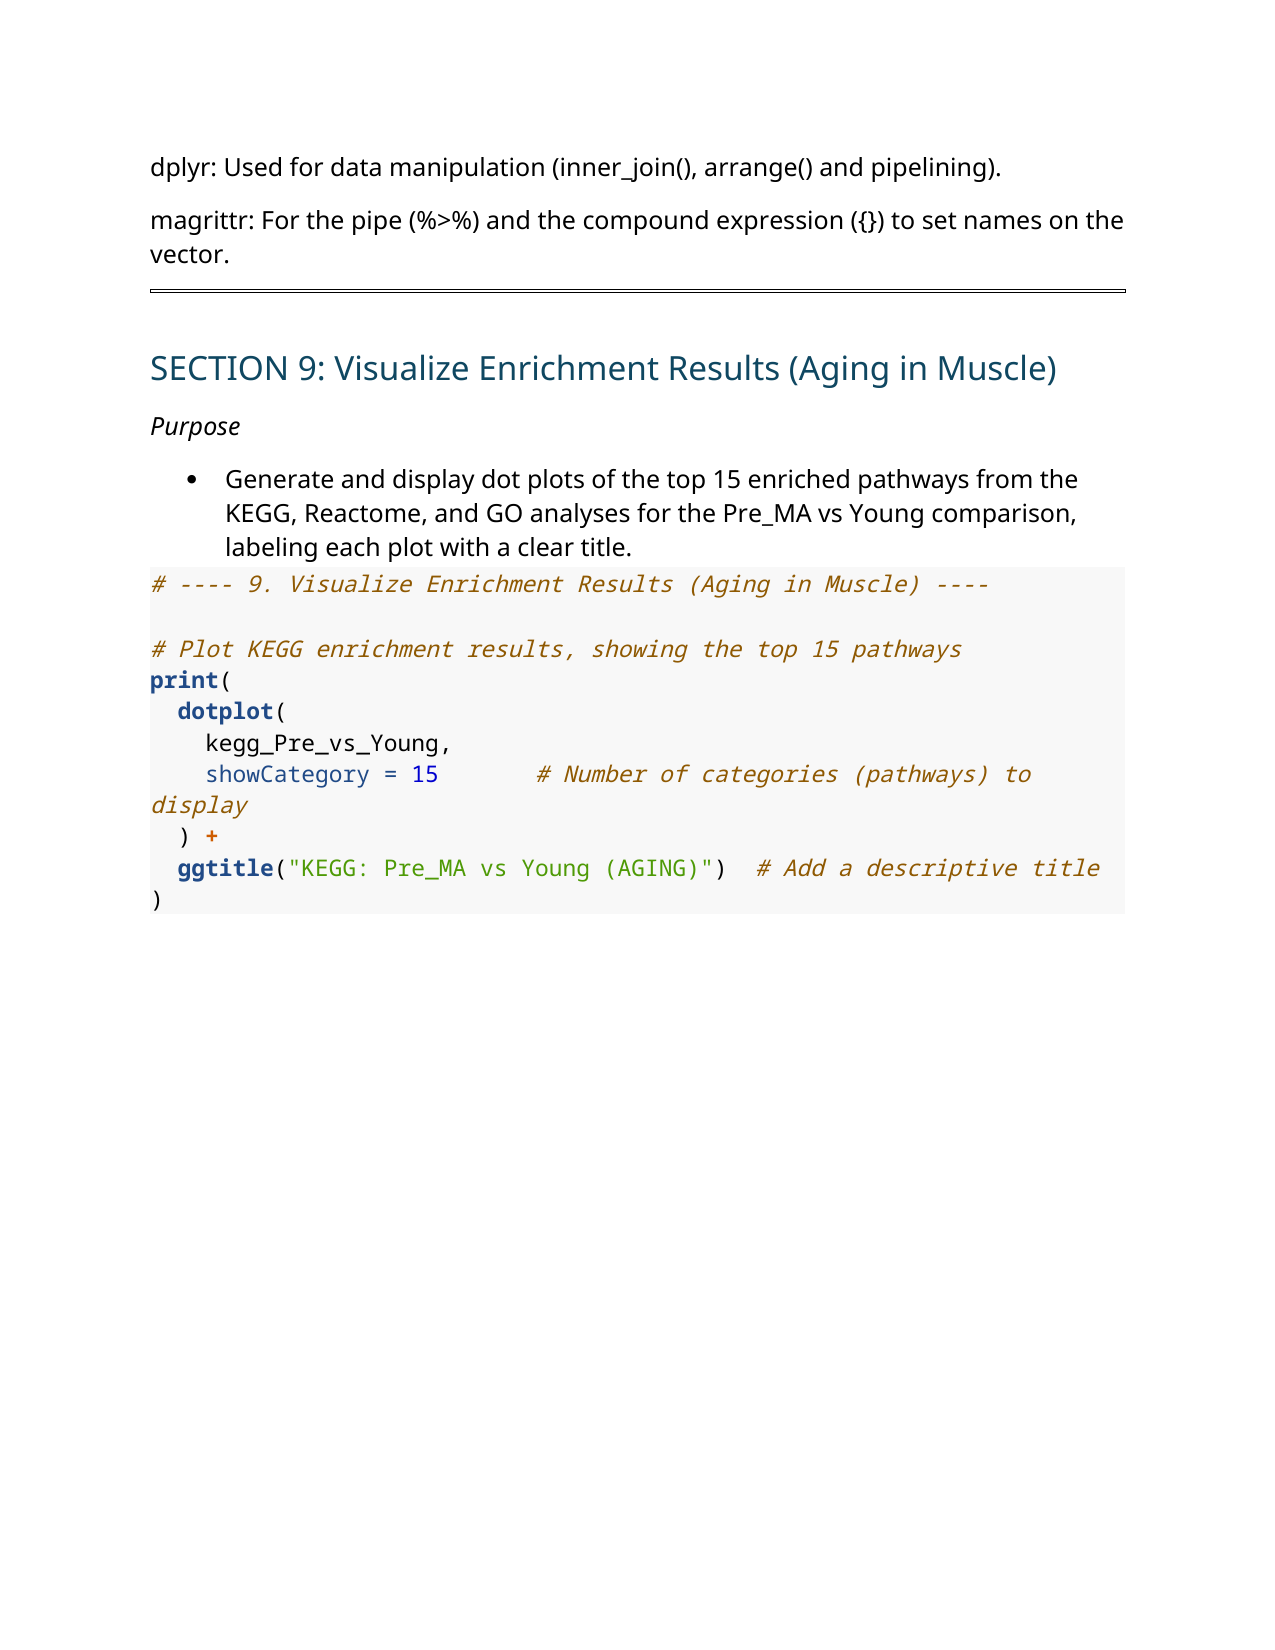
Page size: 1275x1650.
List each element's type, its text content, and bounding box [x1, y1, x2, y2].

subtitle SECTION 9: Visualize Enrichment Results (Aging in Muscle) [150, 344, 1125, 390]
text magrittr: For the pipe (%>%) and the compound expression ({}) to set names on the vector. [150, 203, 1125, 271]
text Purpose [150, 409, 1125, 443]
text # ---- 9. Visualize Enrichment Results (Aging in Muscle) ---- # Plot KEGG enrichment results, showing the top 15 pathways print( dotplot( kegg_Pre_vs_Young, showCategory = 15 # Number of categories (pathways) to display ) + ggtitle("KEGG: Pre_MA vs Young (AGING)") # Add a descriptive title ) [150, 567, 1125, 914]
text dplyr: Used for data manipulation (inner_join(), arrange() and pipelining). [150, 150, 1125, 184]
list Generate and display dot plots of the top 15 enriched pathways from the KEGG, Reactome, and GO analyses for the Pre_MA vs Young comparison, labeling each plot with a clear title. [187, 462, 1125, 564]
